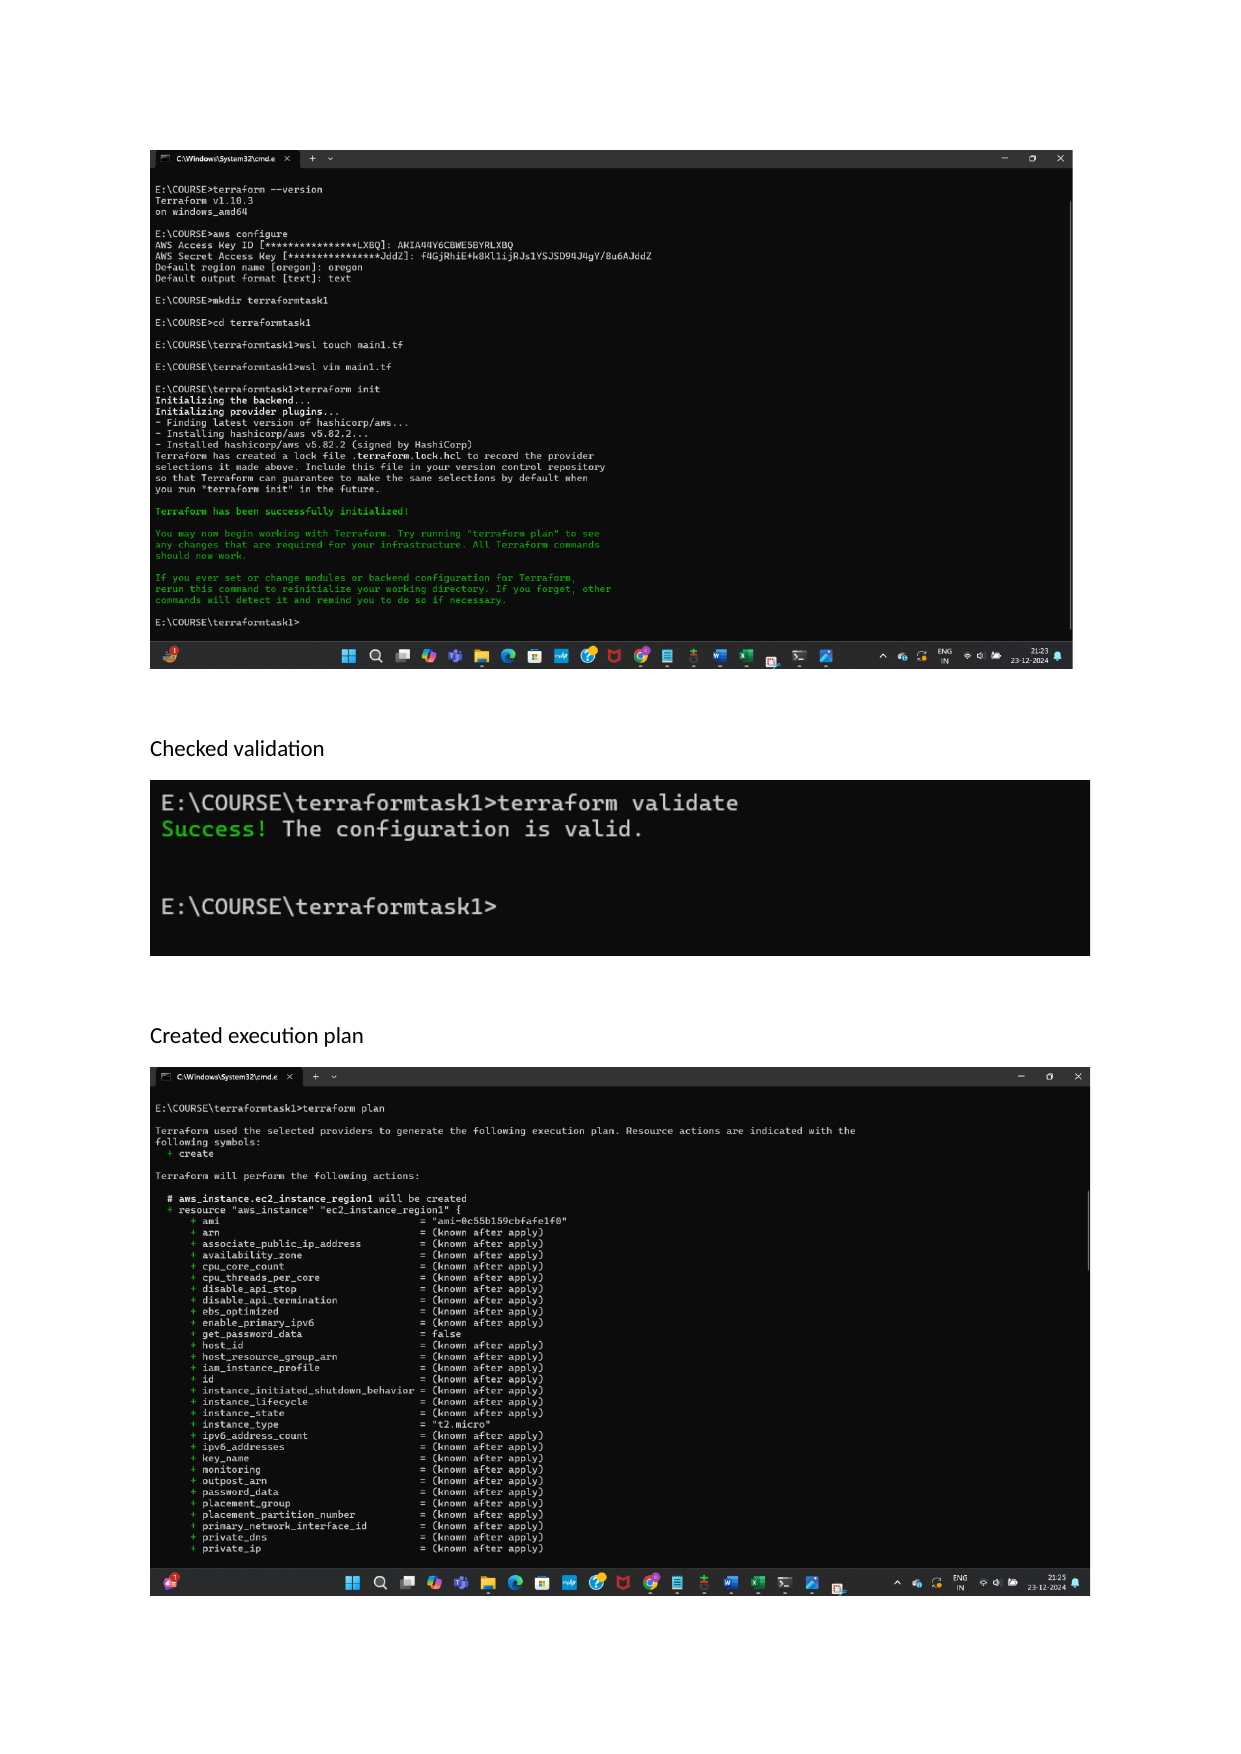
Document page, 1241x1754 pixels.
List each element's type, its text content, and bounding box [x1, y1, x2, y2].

text Created execution plan [150, 1021, 1090, 1049]
picture [150, 150, 1073, 669]
text Checked validation [150, 734, 1090, 762]
picture [150, 1067, 1091, 1596]
picture [150, 780, 1091, 956]
